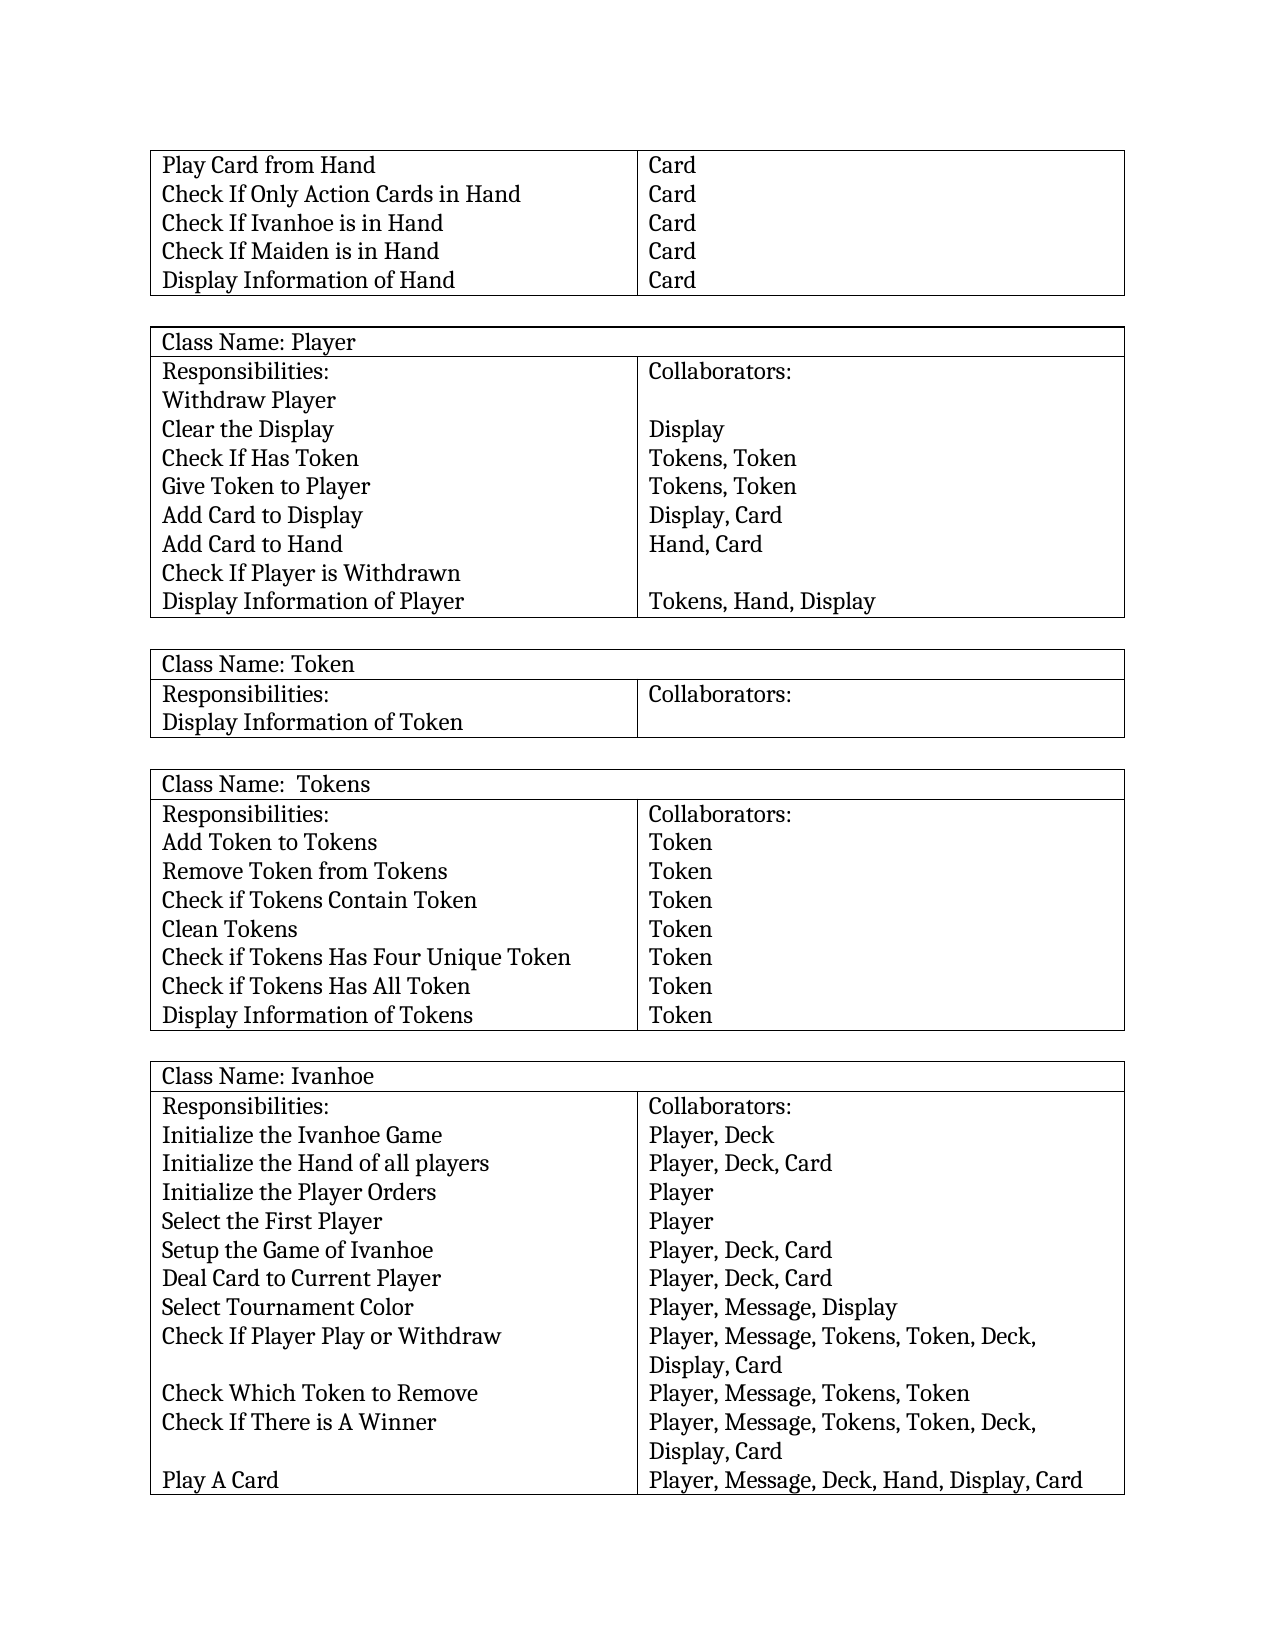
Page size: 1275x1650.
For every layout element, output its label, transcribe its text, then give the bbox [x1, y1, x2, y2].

table_cell Responsibilities: Display Information of Token [151, 680, 637, 737]
table_header Class Name: Token [151, 650, 1124, 678]
table_header Class Name: Tokens [151, 770, 1124, 798]
table_header Class Name: Ivanhoe [151, 1062, 1124, 1091]
table_header Class Name: Player [151, 328, 1124, 356]
table_cell Collaborators: Token Token Token Token Token Token Token [638, 800, 1124, 1029]
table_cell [151, 1092, 637, 1494]
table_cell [151, 151, 637, 295]
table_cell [638, 151, 1124, 295]
table_cell Responsibilities: Add Token to Tokens Remove Token from Tokens Check if Tokens Contain Token Clean Tokens Check if Tokens Has Four Unique Token Check if Tokens Has All Token Display Information of Tokens [151, 800, 637, 1029]
table_cell Responsibilities: Withdraw Player Clear the Display Check If Has Token Give Token to Player Add Card to Display Add Card to Hand Check If Player is Withdrawn Display Information of Player [151, 357, 637, 617]
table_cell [638, 1092, 1124, 1494]
table_cell Collaborators: [638, 680, 1124, 737]
table_cell Collaborators: Display Tokens, Token Tokens, Token Display, Card Hand, Card Tokens, Hand, Display [638, 357, 1124, 617]
